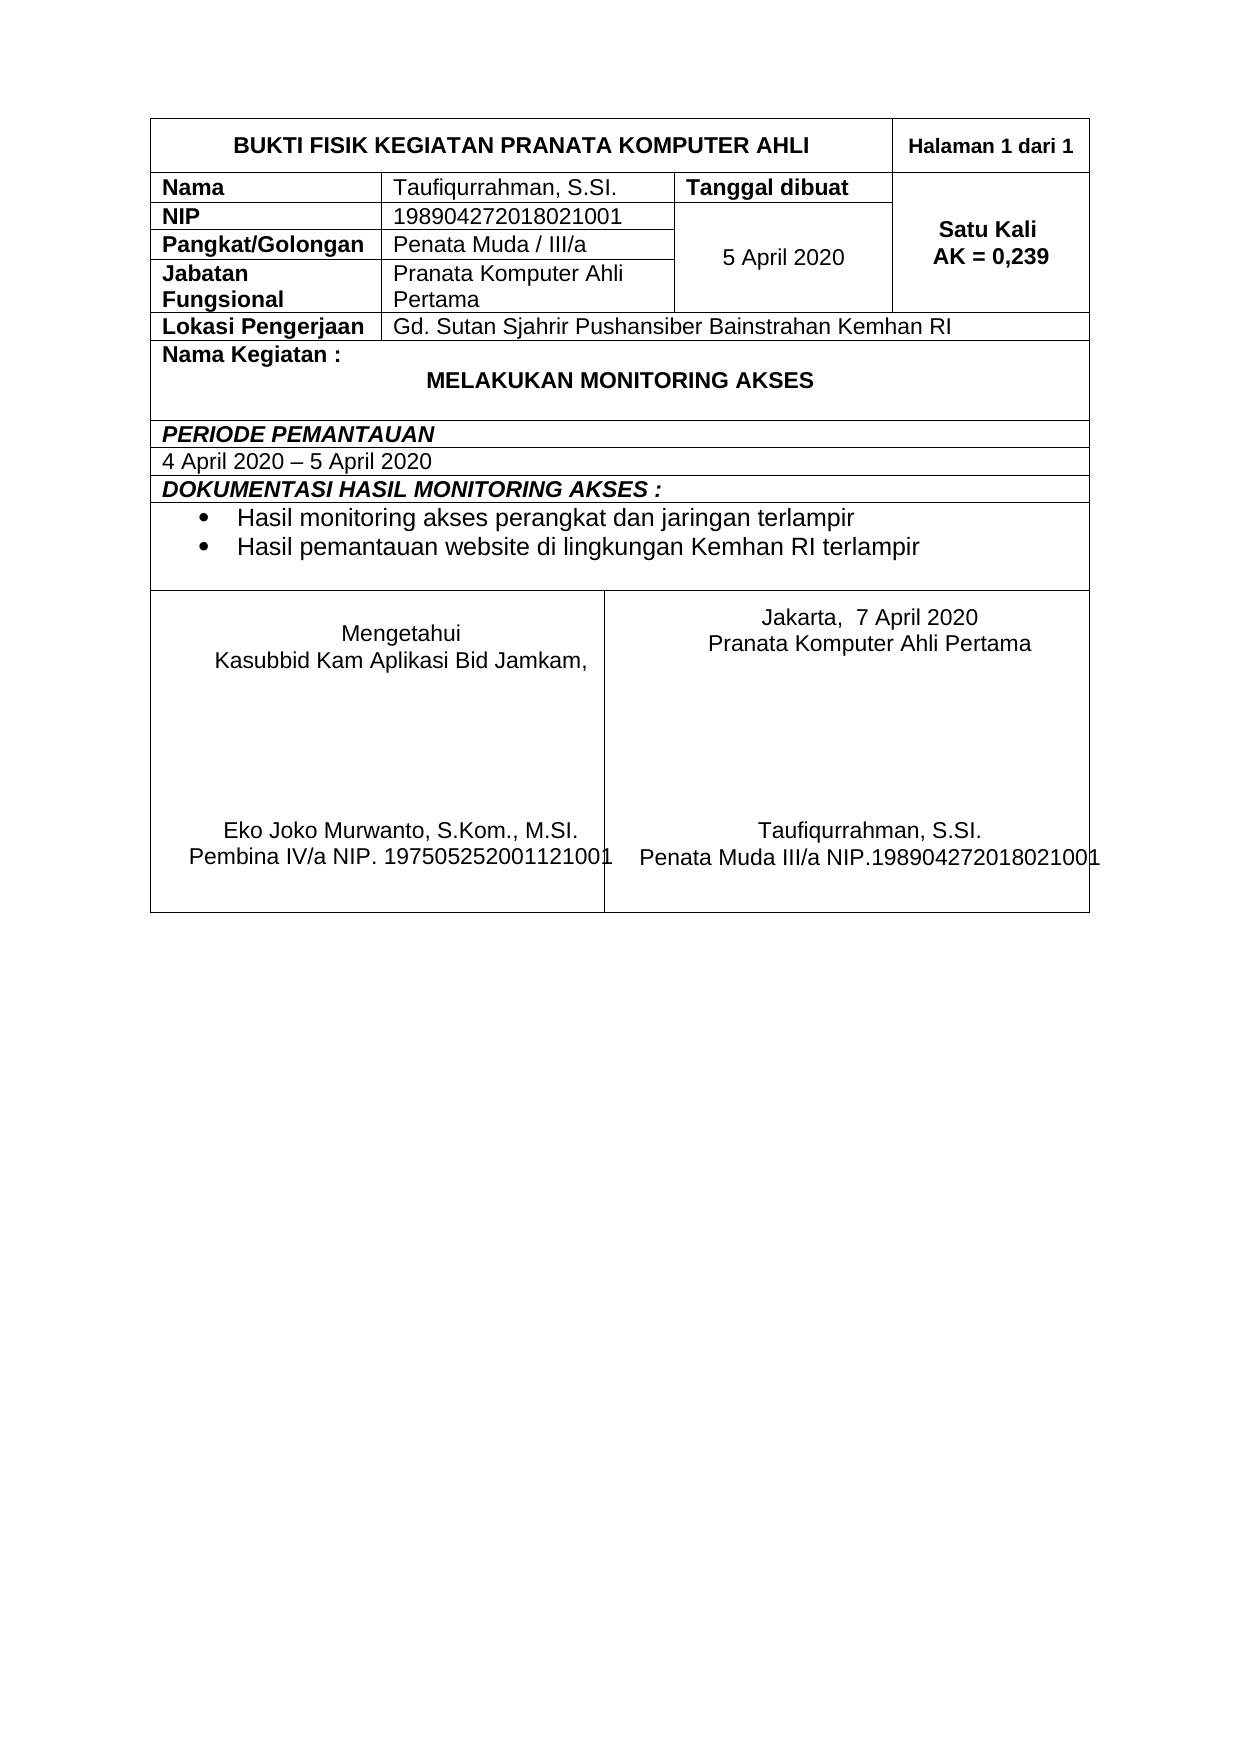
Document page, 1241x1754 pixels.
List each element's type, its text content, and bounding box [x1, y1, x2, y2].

table_cell Jabatan Fungsional [151, 260, 381, 312]
table_cell Pangkat/Golongan [151, 230, 381, 258]
table_cell PERIODE PEMANTAUAN [151, 421, 1089, 447]
table_header Halaman 1 dari 1 [893, 119, 1089, 172]
table_cell Taufiqurrahman, S.SI. [382, 173, 674, 202]
table_cell Gd. Sutan Sjahrir Pushansiber Bainstrahan Kemhan RI [382, 313, 1089, 340]
table_cell DOKUMENTASI HASIL MONITORING AKSES : [151, 476, 1089, 502]
table_cell Penata Muda / III/a [382, 230, 674, 258]
table_cell 4 April 2020 – 5 April 2020 [151, 448, 1089, 474]
table_cell 5 April 2020 [675, 203, 892, 312]
table_cell Tanggal dibuat [675, 173, 892, 202]
table_cell [151, 591, 604, 912]
table_cell [605, 591, 1089, 912]
table_header BUKTI FISIK KEGIATAN PRANATA KOMPUTER AHLI [151, 119, 892, 172]
table_cell 198904272018021001 [382, 203, 674, 229]
table_cell Nama [151, 173, 381, 202]
table_cell Lokasi Pengerjaan [151, 313, 381, 340]
table_cell Hasil monitoring akses perangkat dan jaringan terlampir Hasil pemantauan website di lingkungan Kemhan RI terlampir [151, 503, 1089, 589]
table_cell NIP [151, 203, 381, 229]
table_cell Nama Kegiatan : MELAKUKAN MONITORING AKSES [151, 341, 1089, 420]
table_cell Satu Kali AK = 0,239 [893, 173, 1089, 312]
table_cell Pranata Komputer Ahli Pertama [382, 260, 674, 312]
